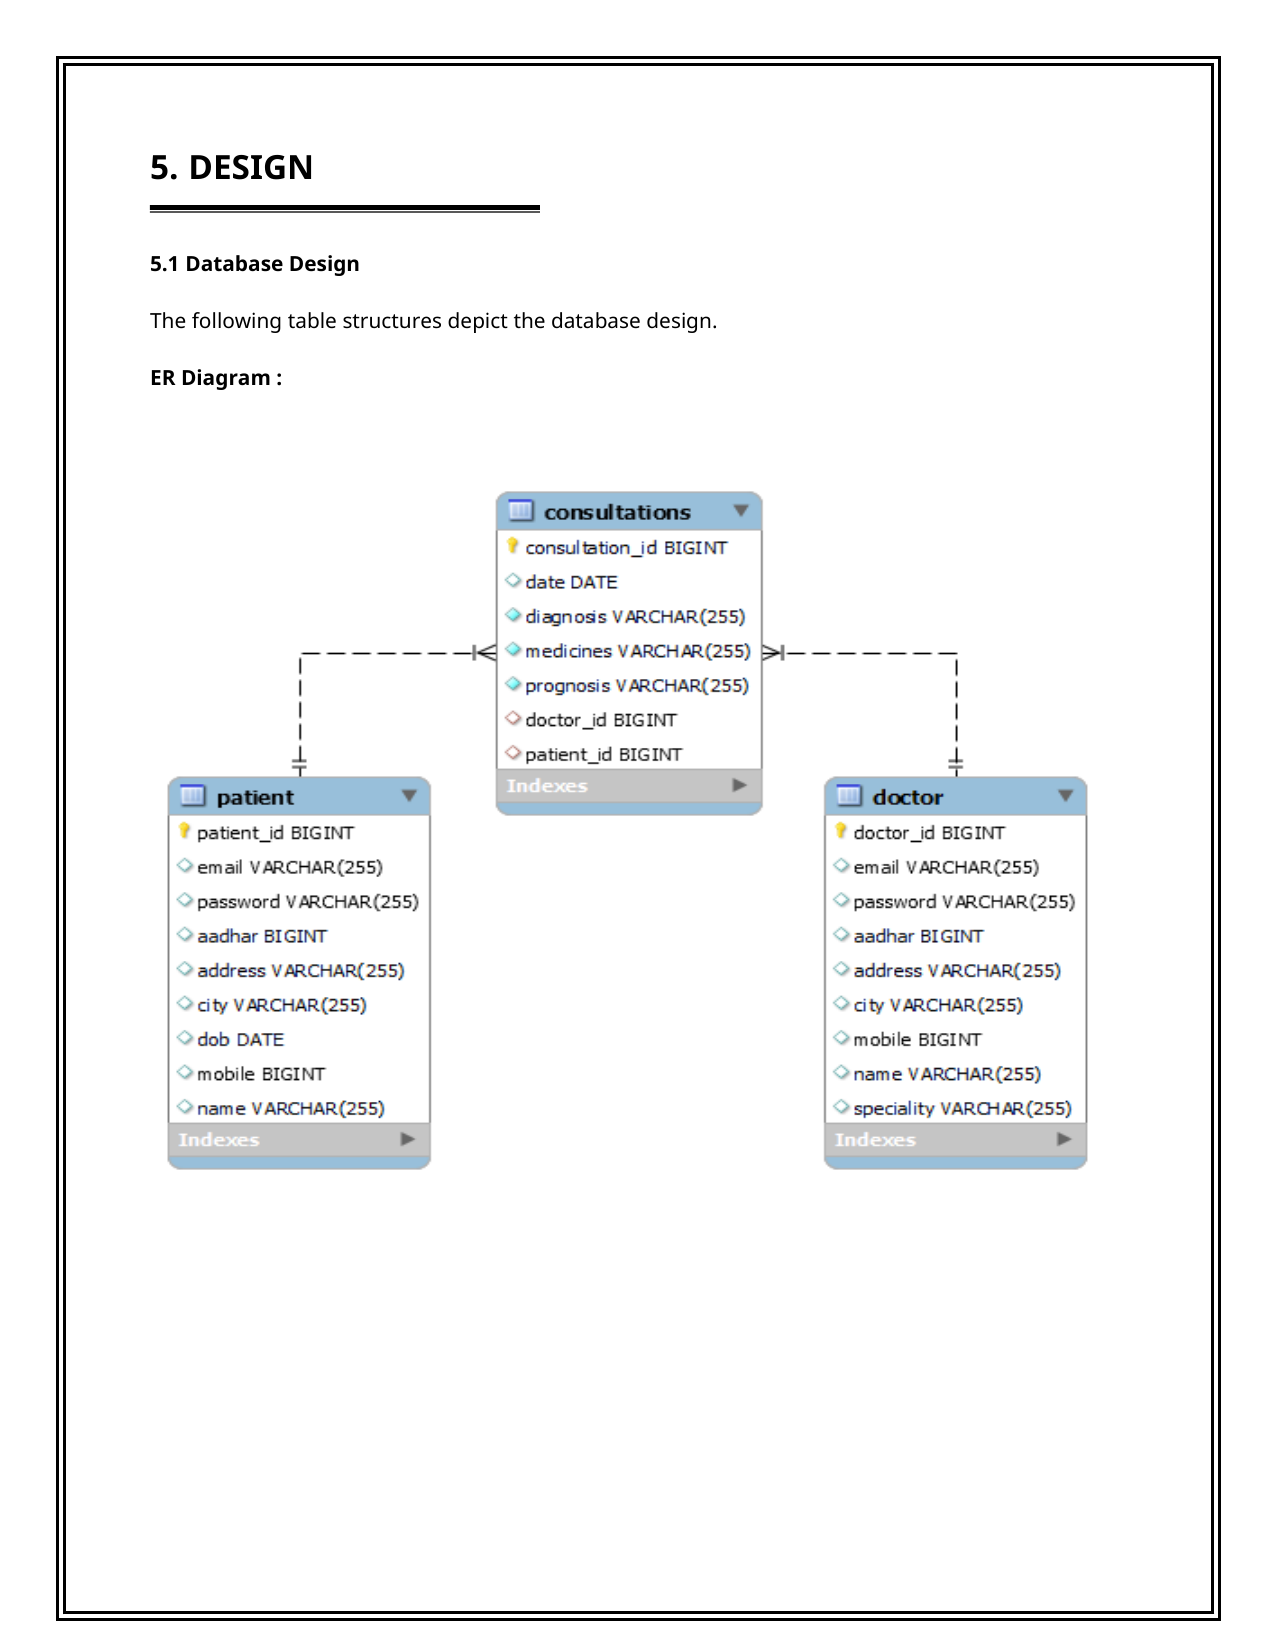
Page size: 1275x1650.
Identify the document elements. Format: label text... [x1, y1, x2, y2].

picture [150, 477, 1104, 1184]
text ER Diagram : [150, 363, 1196, 391]
text The following table structures depict the database design. [150, 306, 1196, 335]
subtitle DESIGN [150, 144, 1196, 189]
text 5.1 Database Design [150, 249, 1196, 277]
